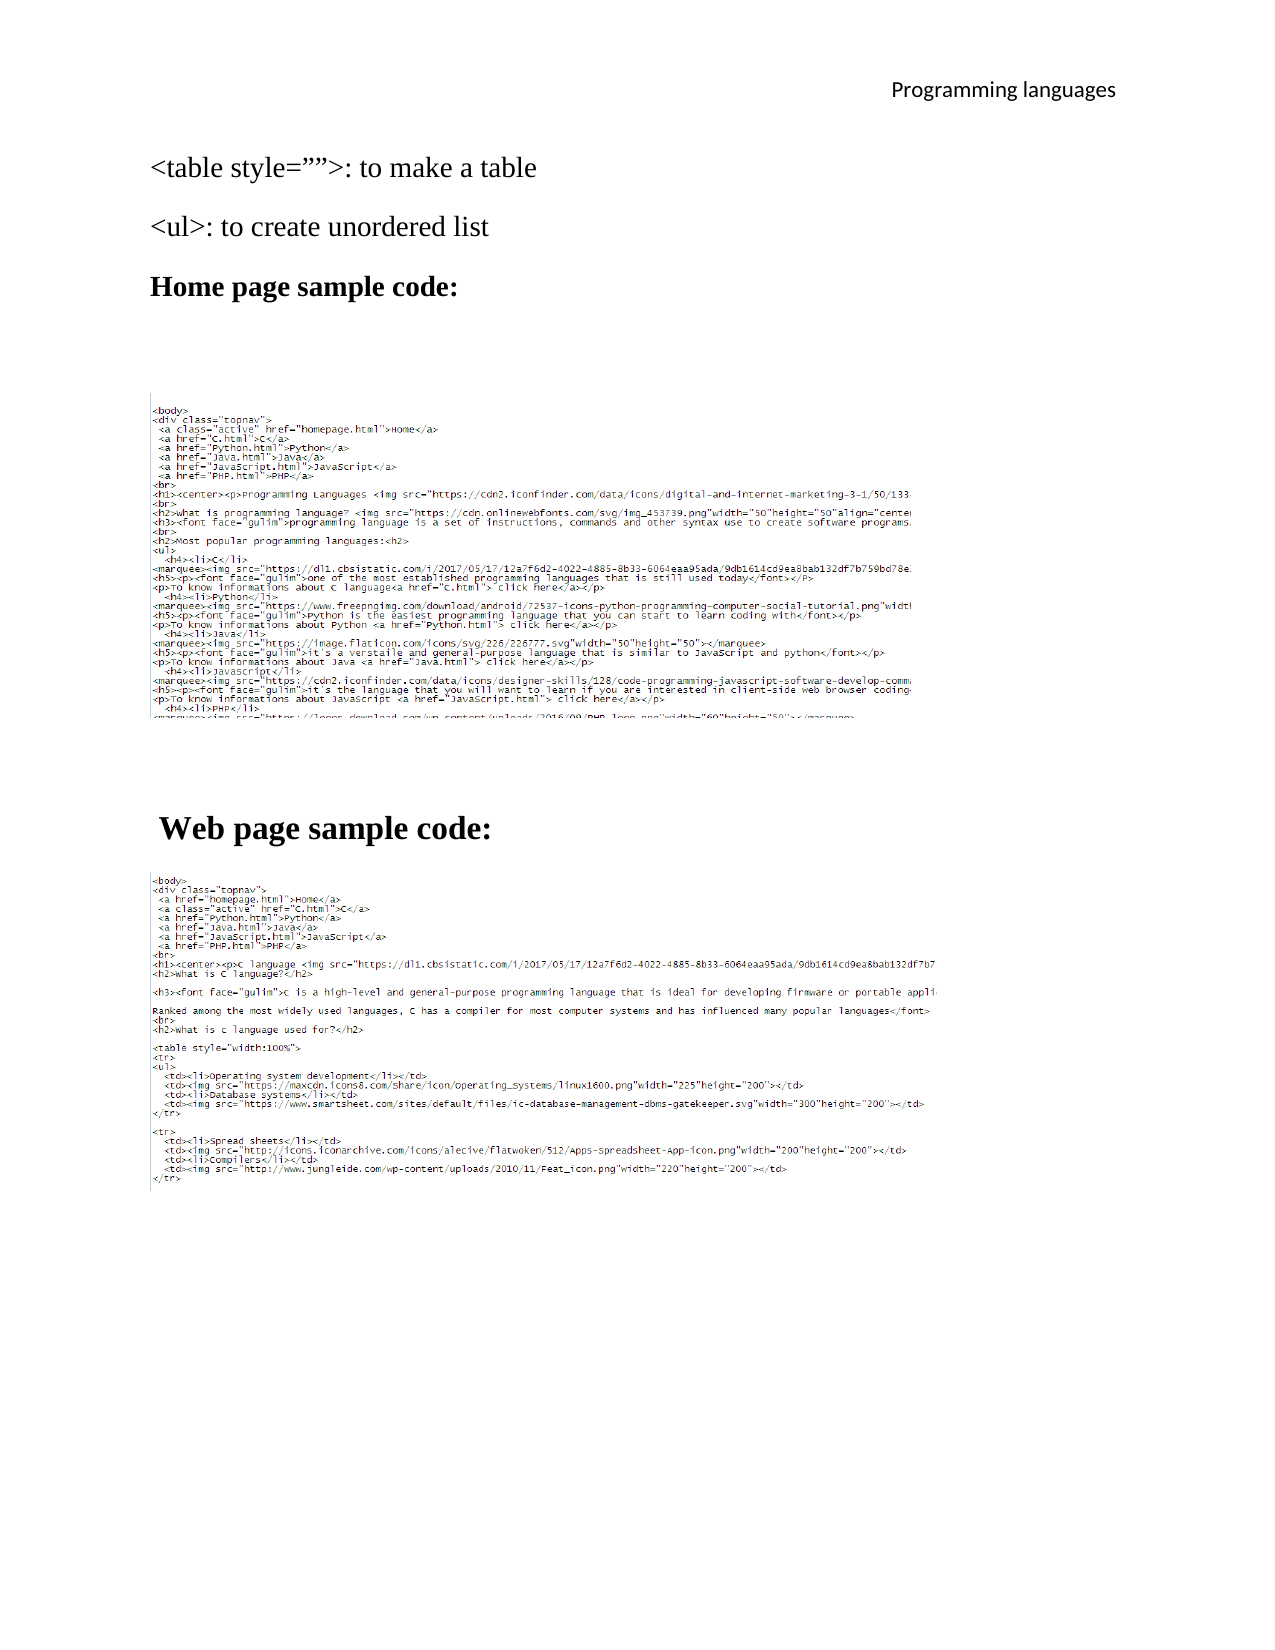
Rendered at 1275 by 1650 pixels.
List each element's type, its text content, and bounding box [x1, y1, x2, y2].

text <table style=””>: to make a table [150, 150, 1125, 183]
text Home page sample code: [150, 269, 1125, 302]
picture [150, 393, 911, 718]
text <ul>: to create unordered list [150, 209, 1125, 243]
picture [150, 872, 937, 1191]
text Web page sample code: [150, 808, 1125, 846]
